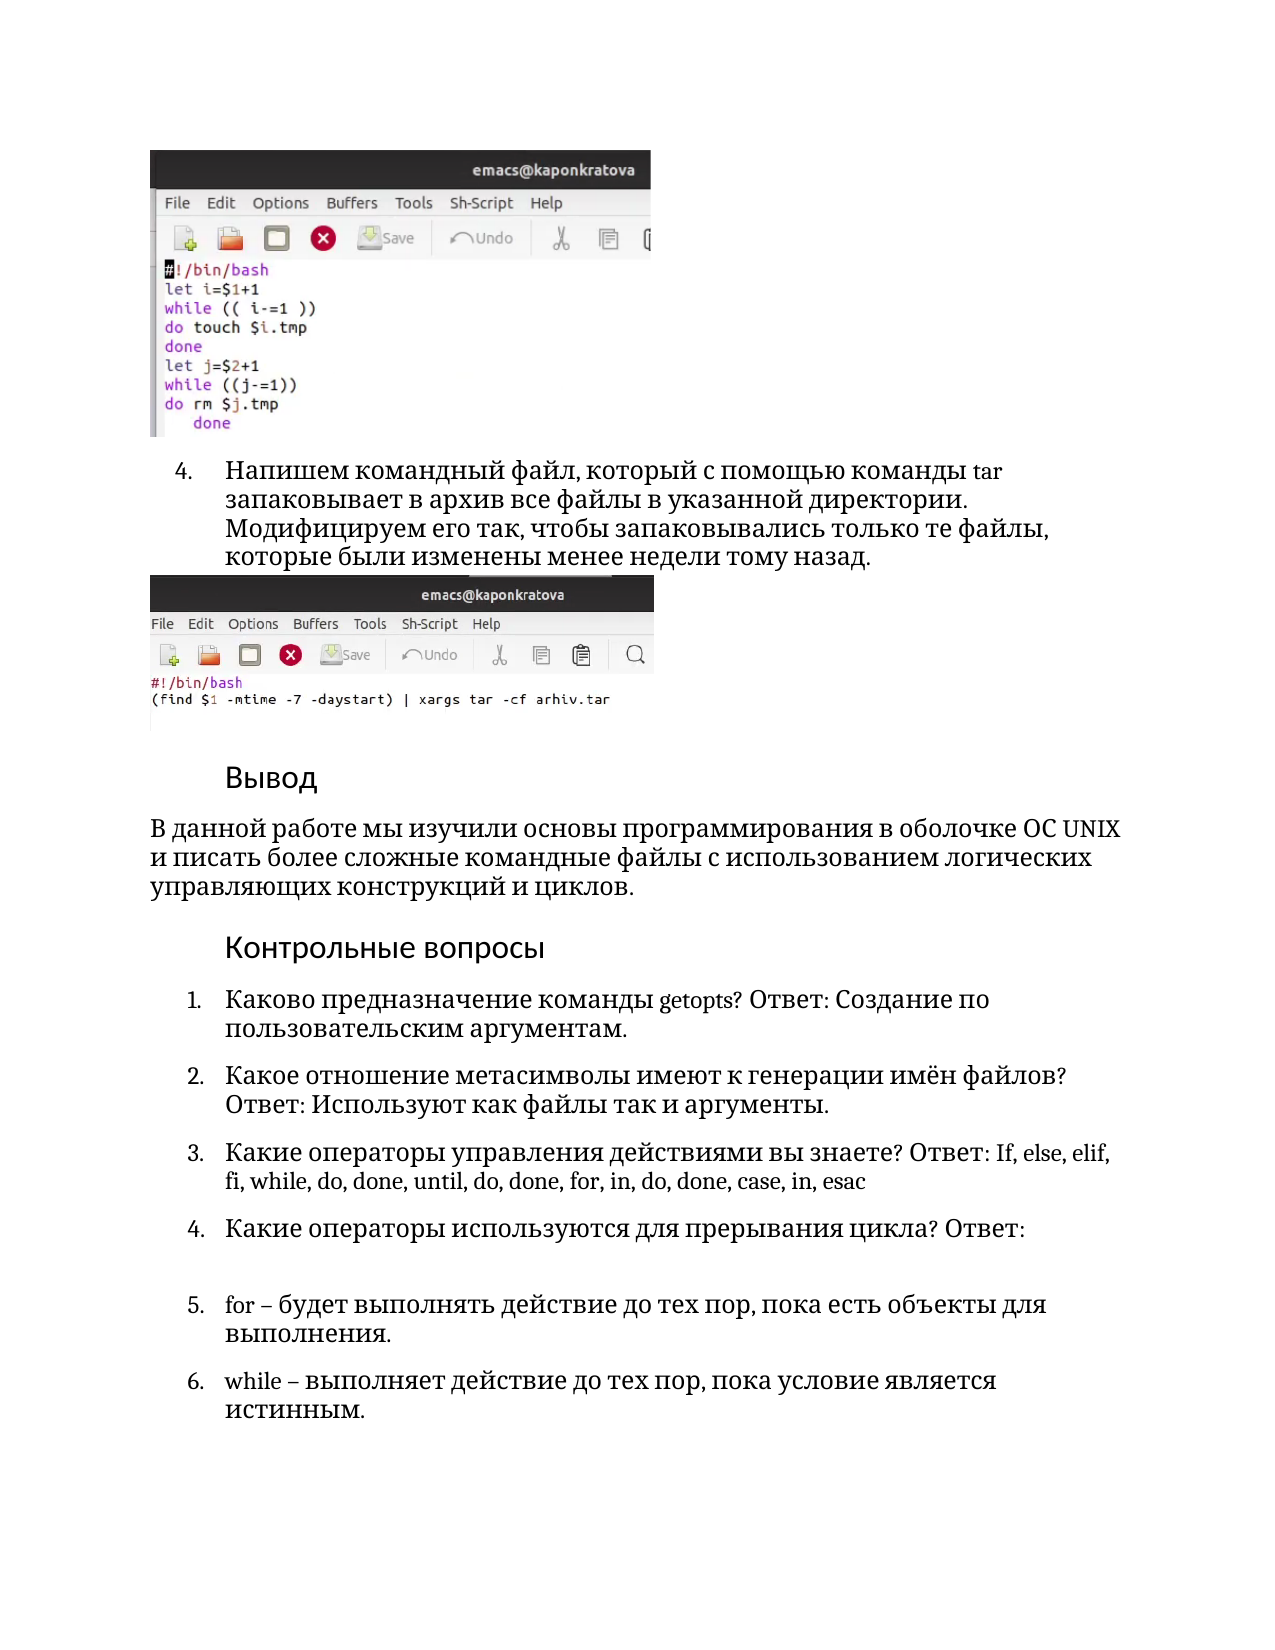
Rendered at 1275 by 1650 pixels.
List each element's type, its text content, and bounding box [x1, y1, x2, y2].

subtitle Вывод [150, 756, 1125, 796]
list Напишем командный файл, который с помощью команды tar запаковывает в архив все файлы в указанной директории. Модифицируем его так, чтобы запаковывались только те файлы, которые были изменены менее недели тому назад. [175, 457, 1125, 572]
text В данной работе мы изучили основы программирования в оболочке ОС UNIX и писать более сложные командные файлы с использованием логических управляющих конструкций и циклов. [150, 815, 1125, 901]
list for – будет выполнять действие до тех пор, пока есть объекты для выполнения. [187, 1291, 1125, 1348]
list Какие операторы управления действиями вы знаете? Ответ: If, else, elif, fi, while, do, done, until, do, done, for, in, do, done, case, in, esac [187, 1138, 1125, 1196]
picture [150, 150, 651, 437]
subtitle Контрольные вопросы [150, 926, 1125, 967]
list Каково предназначение команды getopts? Ответ: Создание по пользовательским аргументам. [187, 986, 1125, 1043]
list while – выполняет действие до тех пор, пока условие является истинным. [187, 1367, 1125, 1453]
list Какое отношение метасимволы имеют к генерации имён файлов? Ответ: Используют как файлы так и аргументы. [187, 1062, 1125, 1120]
list Какие операторы используются для прерывания цикла? Ответ: [187, 1215, 1125, 1272]
picture [150, 575, 654, 731]
